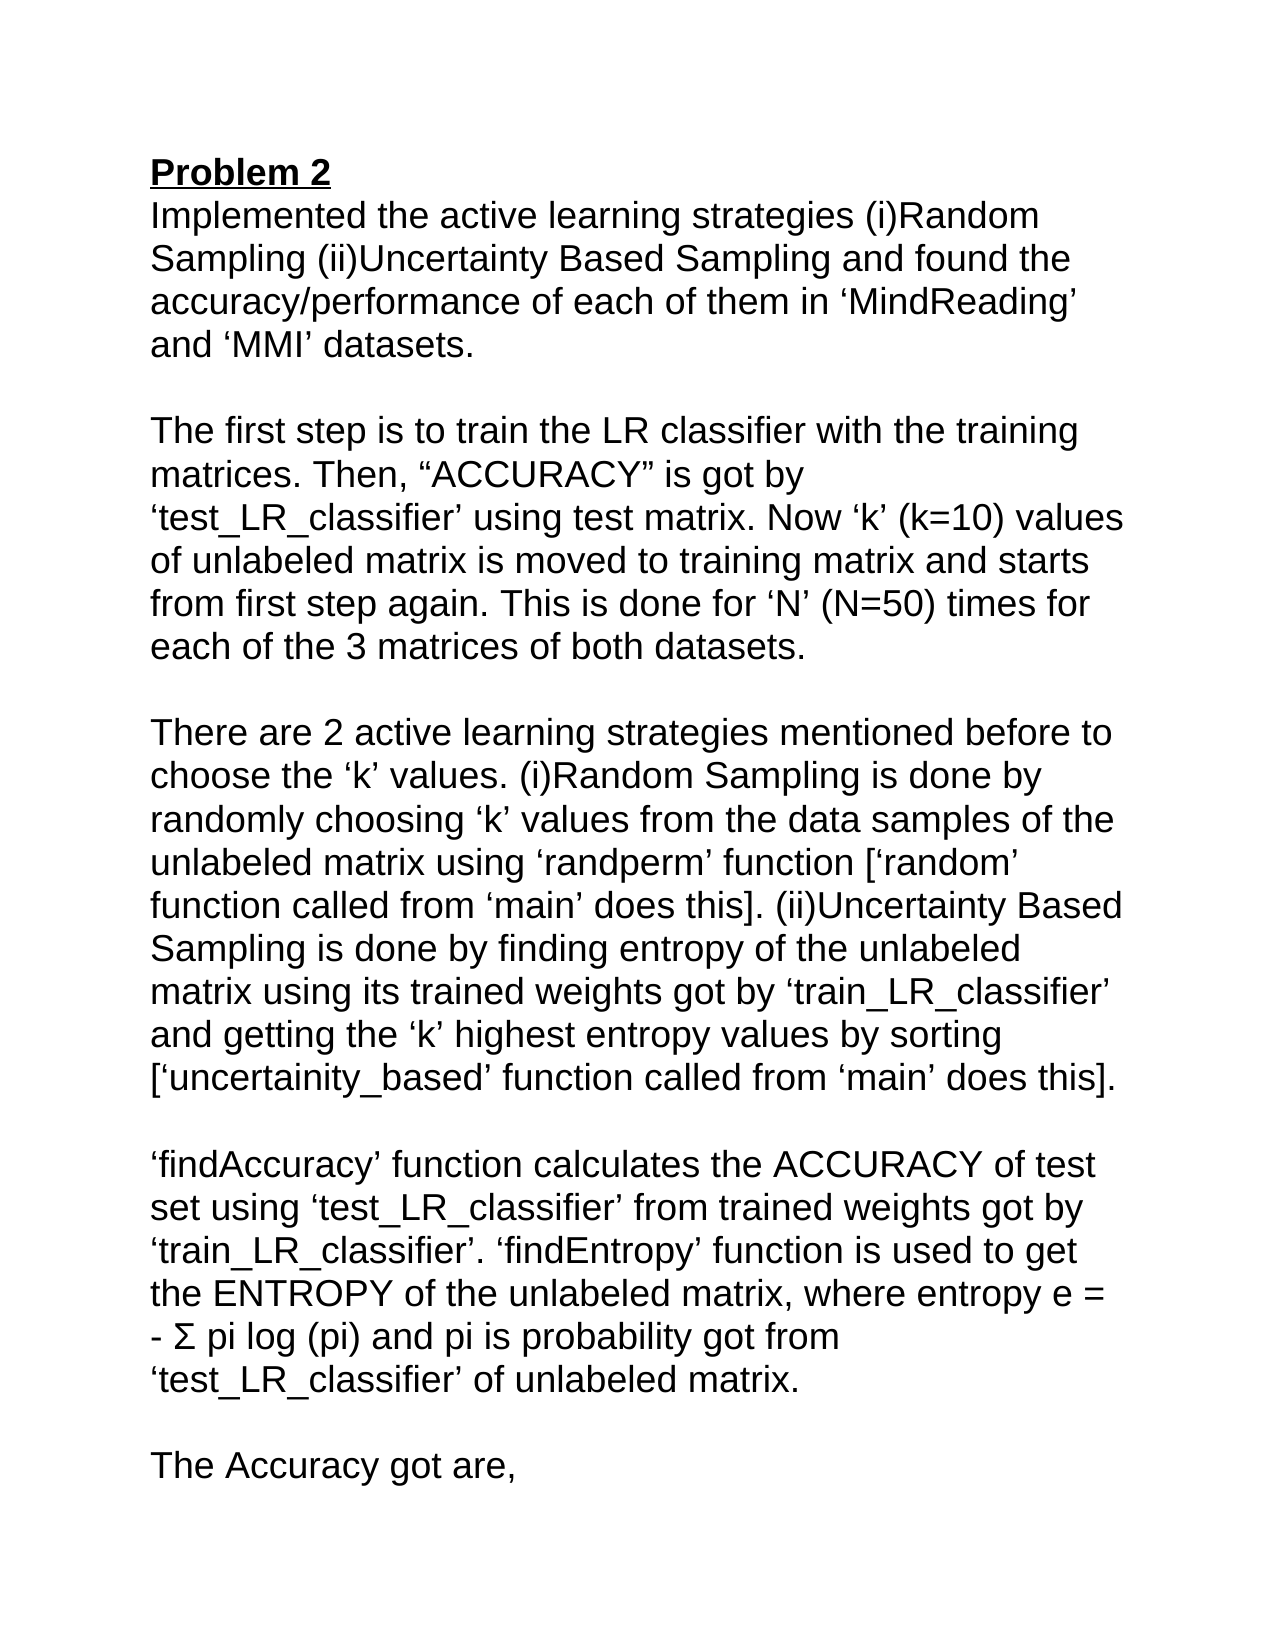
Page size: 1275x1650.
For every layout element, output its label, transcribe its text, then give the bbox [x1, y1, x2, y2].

text The Accuracy got are, [150, 1444, 1125, 1487]
text The first step is to train the LR classifier with the training matrices. Then, “ACCURACY” is got by ‘test_LR_classifier’ using test matrix. Now ‘k’ (k=10) values of unlabeled matrix is moved to training matrix and starts from first step again. This is done for ‘N’ (N=50) times for each of the 3 matrices of both datasets. [150, 409, 1125, 667]
text There are 2 active learning strategies mentioned before to choose the ‘k’ values. (i)Random Sampling is done by randomly choosing ‘k’ values from the data samples of the unlabeled matrix using ‘randperm’ function [‘random’ function called from ‘main’ does this]. (ii)Uncertainty Based Sampling is done by finding entropy of the unlabeled matrix using its trained weights got by ‘train_LR_classifier’ and getting the ‘k’ highest entropy values by sorting [‘uncertainity_based’ function called from ‘main’ does this]. [150, 711, 1125, 1099]
text ‘findAccuracy’ function calculates the ACCURACY of test set using ‘test_LR_classifier’ from trained weights got by ‘train_LR_classifier’. ‘findEntropy’ function is used to get the ENTROPY of the unlabeled matrix, where entropy e = - Σ pi log (pi) and pi is probability got from ‘test_LR_classifier’ of unlabeled matrix. [150, 1142, 1125, 1401]
text Problem 2 [150, 150, 1125, 193]
text Implemented the active learning strategies (i)Random Sampling (ii)Uncertainty Based Sampling and found the accuracy/performance of each of them in ‘MindReading’ and ‘MMI’ datasets. [150, 193, 1125, 366]
